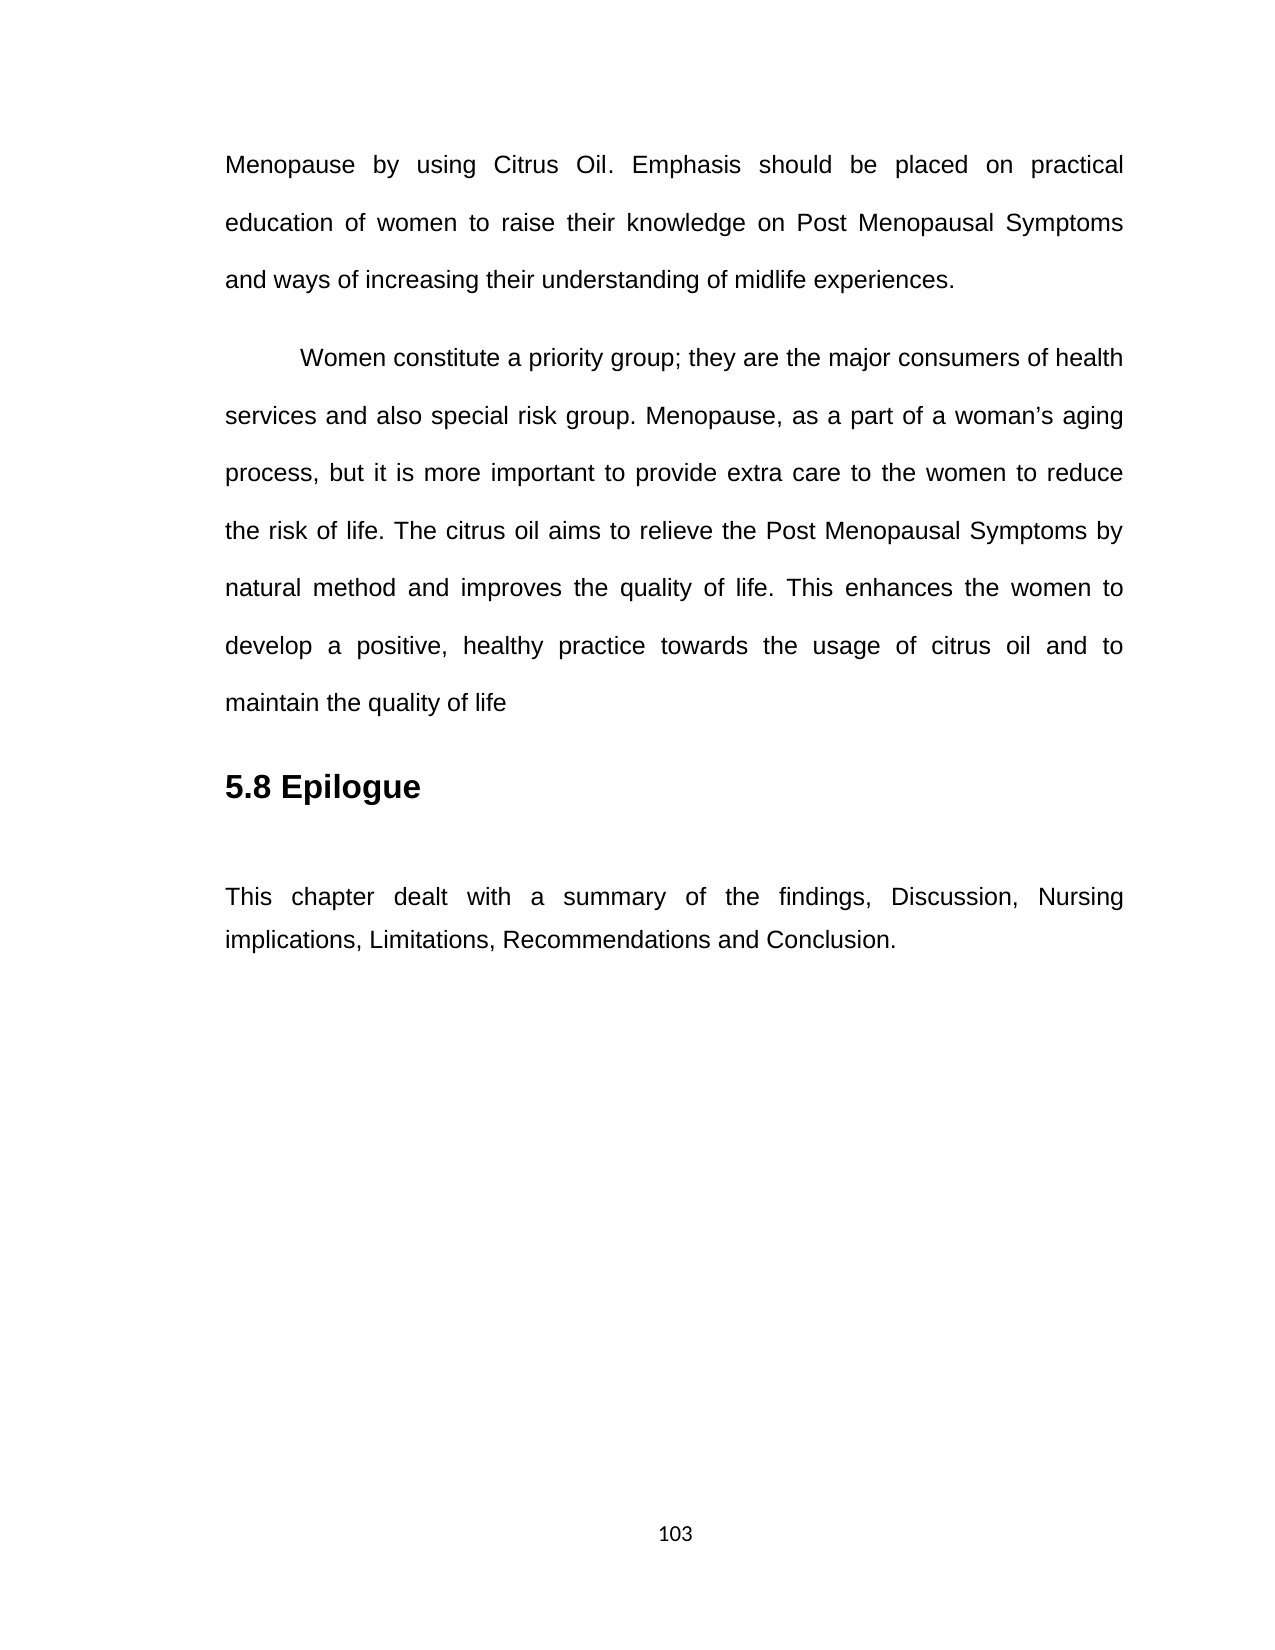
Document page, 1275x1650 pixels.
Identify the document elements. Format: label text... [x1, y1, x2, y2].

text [225, 150, 1125, 294]
text This chapter dealt with a summary of the findings, Discussion, Nursing implications, Limitations, Recommendations and Conclusion. [225, 882, 1125, 954]
text 5.8 Epilogue [225, 767, 1125, 805]
text Women constitute a priority group; they are the major consumers of health services and also special risk group. Menopause, as a part of a woman’s aging process, but it is more important to provide extra care to the women to reduce the risk of life. The citrus oil aims to relieve the Post Menopausal Symptoms by natural method and improves the quality of life. This enhances the women to develop a positive, healthy practice towards the usage of citrus oil and to maintain the quality of life [225, 343, 1125, 717]
